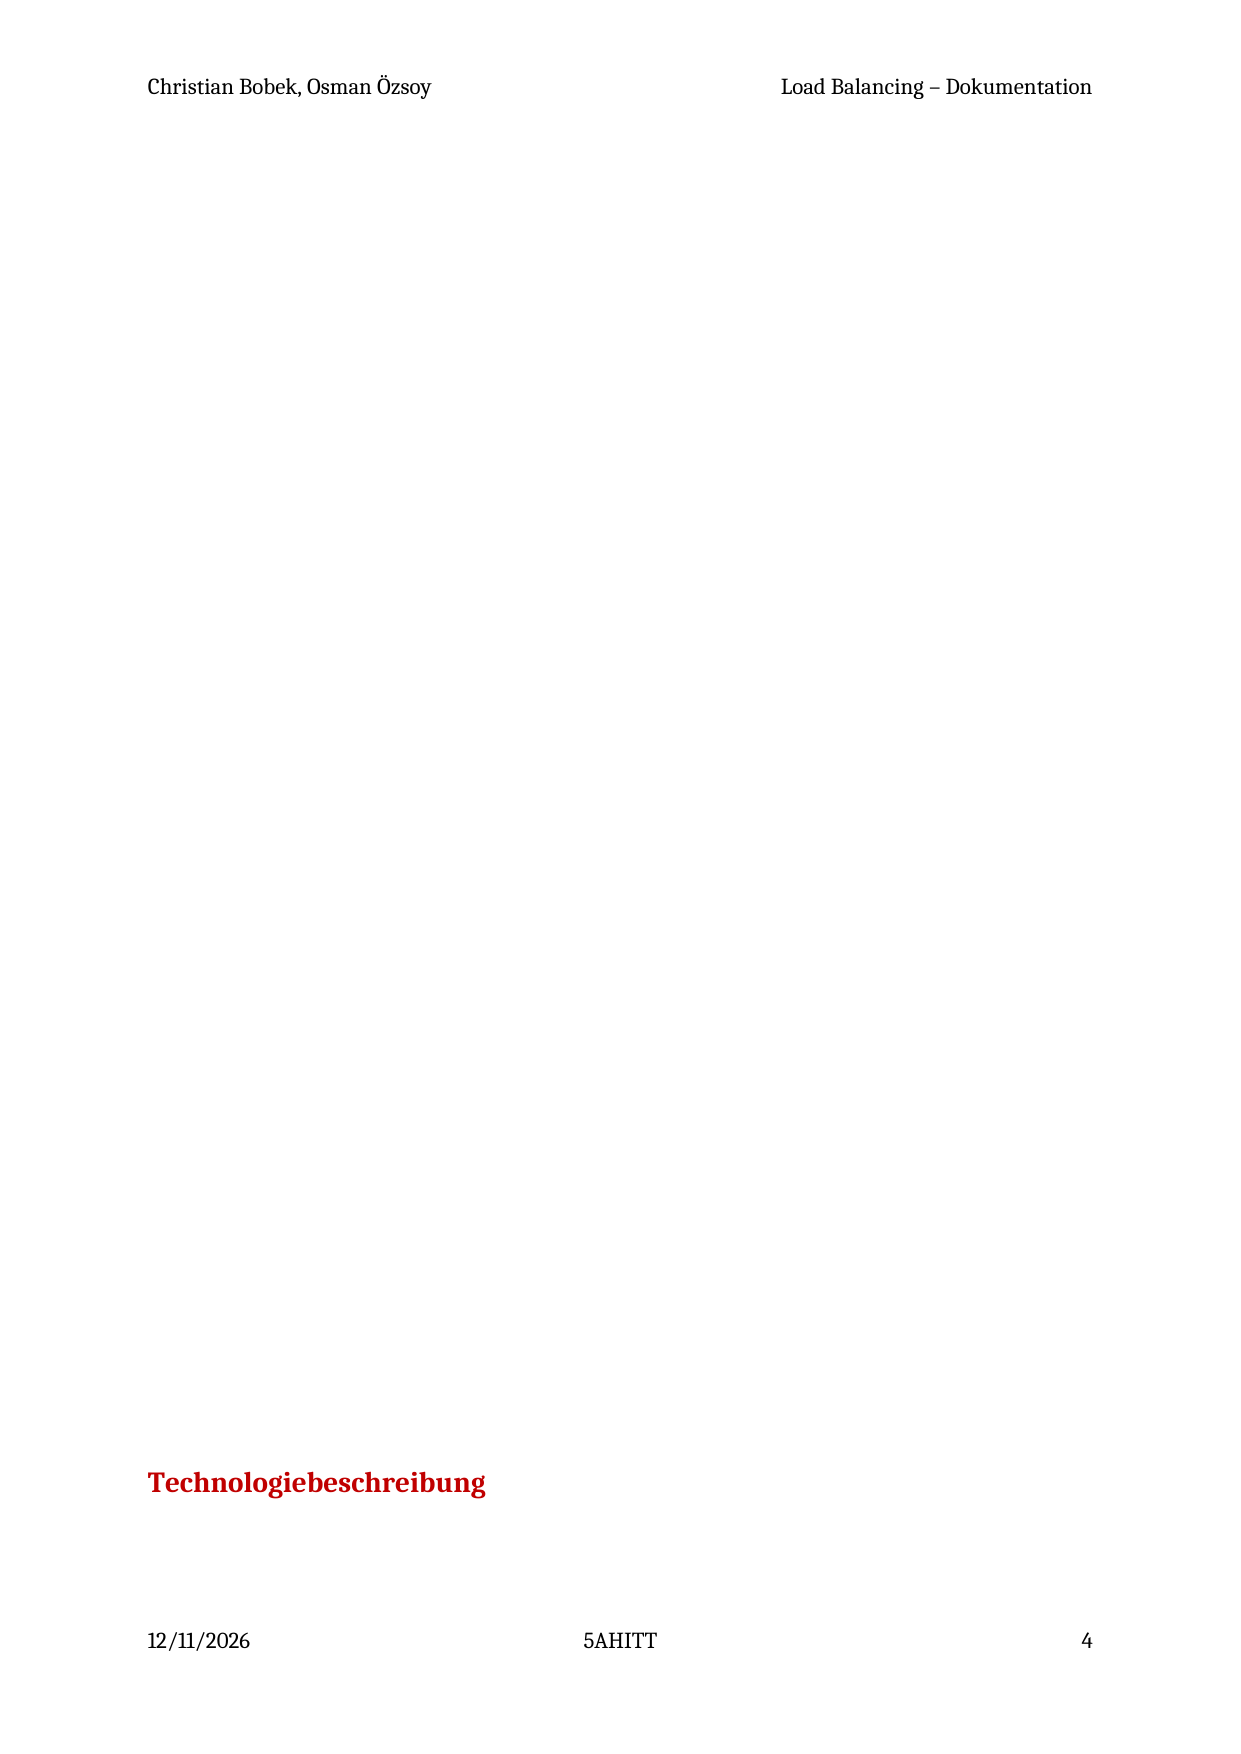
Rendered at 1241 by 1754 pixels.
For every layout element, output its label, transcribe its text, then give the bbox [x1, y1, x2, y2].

subtitle Technologiebeschreibung [148, 1466, 1093, 1500]
